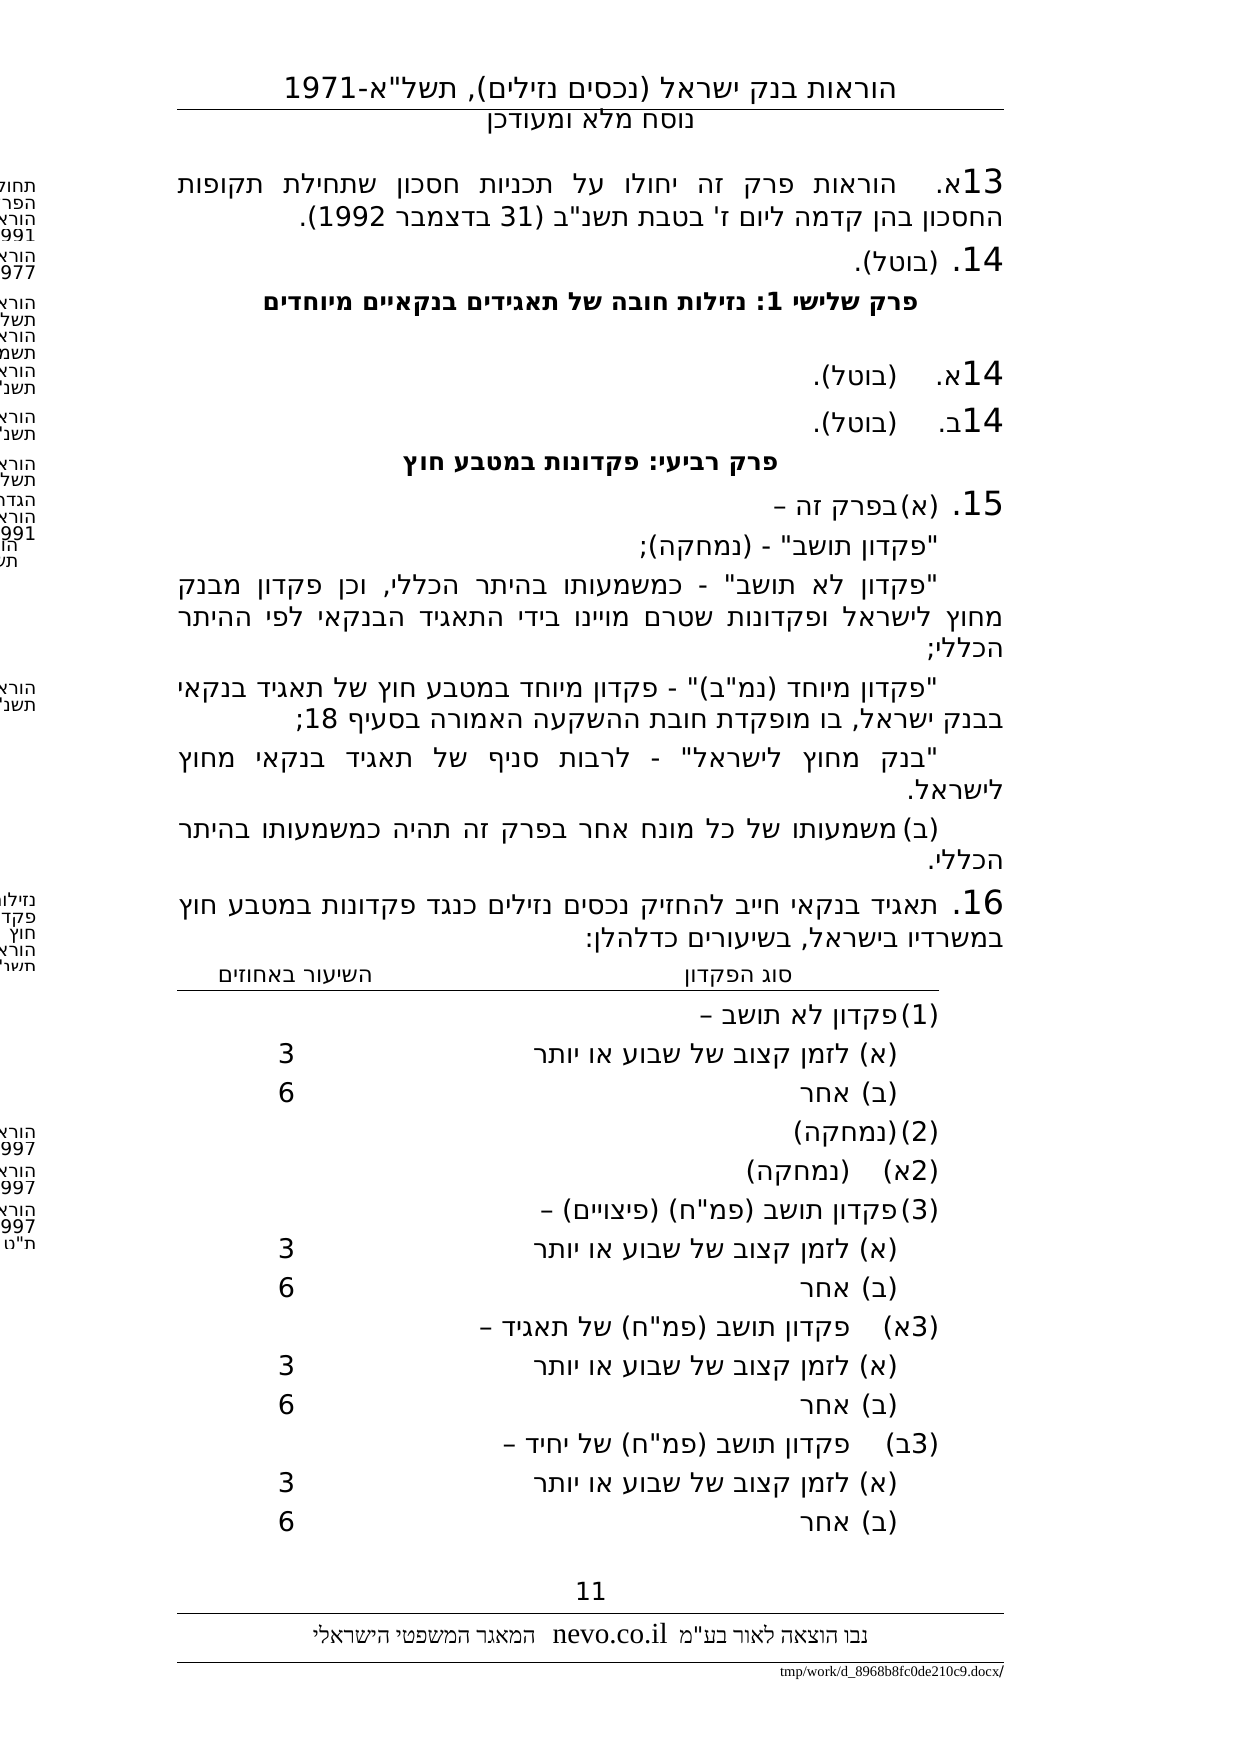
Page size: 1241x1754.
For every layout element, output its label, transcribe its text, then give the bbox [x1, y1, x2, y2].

text (א) לזמן קצוב של שבוע או יותר 3 [310, 1468, 898, 1499]
text (ב) משמעותו של כל מונח אחר בפרק זה תהיה כמשמעותו בהיתר הכללי. [177, 813, 1004, 876]
text 14ב. (בוטל). [177, 401, 1004, 440]
text "פקדון לא תושב" - כמשמעותו בהיתר הכללי, וכן פקדון מבנק מחוץ לישראל ופקדונות שטרם מויינו בידי התאגיד הבנקאי לפי ההיתר הכללי; [177, 570, 1004, 664]
text פרק שלישי 1: נזילות חובה של תאגידים בנקאיים מיוחדים [177, 287, 1004, 316]
text (3א) פקדון תושב (פמ"ח) של תאגיד – [177, 1311, 939, 1343]
text "פקדון תושב" - (נמחקה); [177, 531, 1004, 562]
text 14. (בוטל). [177, 240, 1004, 279]
text (ב) אחר 6 [310, 1077, 898, 1109]
text (1) פקדון לא תושב – [177, 999, 939, 1031]
text (2א) (נמחקה) [177, 1155, 939, 1187]
text 13א. הוראות פרק זה יחולו על תכניות חסכון שתחילת תקופות החסכון בהן קדמה ליום ז' בטבת תשנ"ב (31 בדצמבר 1992). [177, 162, 1004, 233]
text 14א. (בוטל). [177, 355, 1004, 394]
text (3ב) פקדון תושב (פמ"ח) של יחיד – [177, 1429, 939, 1460]
text (א) לזמן קצוב של שבוע או יותר 3 [310, 1038, 898, 1069]
text (2) (נמחקה) [177, 1116, 939, 1148]
text "בנק מחוץ לישראל" - לרבות סניף של תאגיד בנקאי מחוץ לישראל. [177, 742, 1004, 806]
text (ב) אחר 6 [310, 1507, 898, 1538]
text (3) פקדון תושב (פמ"ח) (פיצויים) – [177, 1194, 939, 1226]
text "פקדון מיוחד (נמ"ב)" - פקדון מיוחד במטבע חוץ של תאגיד בנקאי בבנק ישראל, בו מופקדת חובת ההשקעה האמורה בסעיף 18; [177, 672, 1004, 735]
text פרק רביעי: פקדונות במטבע חוץ [177, 448, 1004, 477]
text 15. (א) בפרק זה – [177, 484, 1004, 523]
text סוג הפקדון השיעור באחוזים [177, 962, 939, 990]
text (ב) אחר 6 [310, 1272, 898, 1304]
text 16. תאגיד בנקאי חייב להחזיק נכסים נזילים כנגד פקדונות במטבע חוץ במשרדיו בישראל, בשיעורים כדלהלן: [177, 884, 1004, 954]
text (א) לזמן קצוב של שבוע או יותר 3 [310, 1351, 898, 1382]
text (ב) אחר 6 [310, 1389, 898, 1421]
text (א) לזמן קצוב של שבוע או יותר 3 [310, 1233, 898, 1265]
